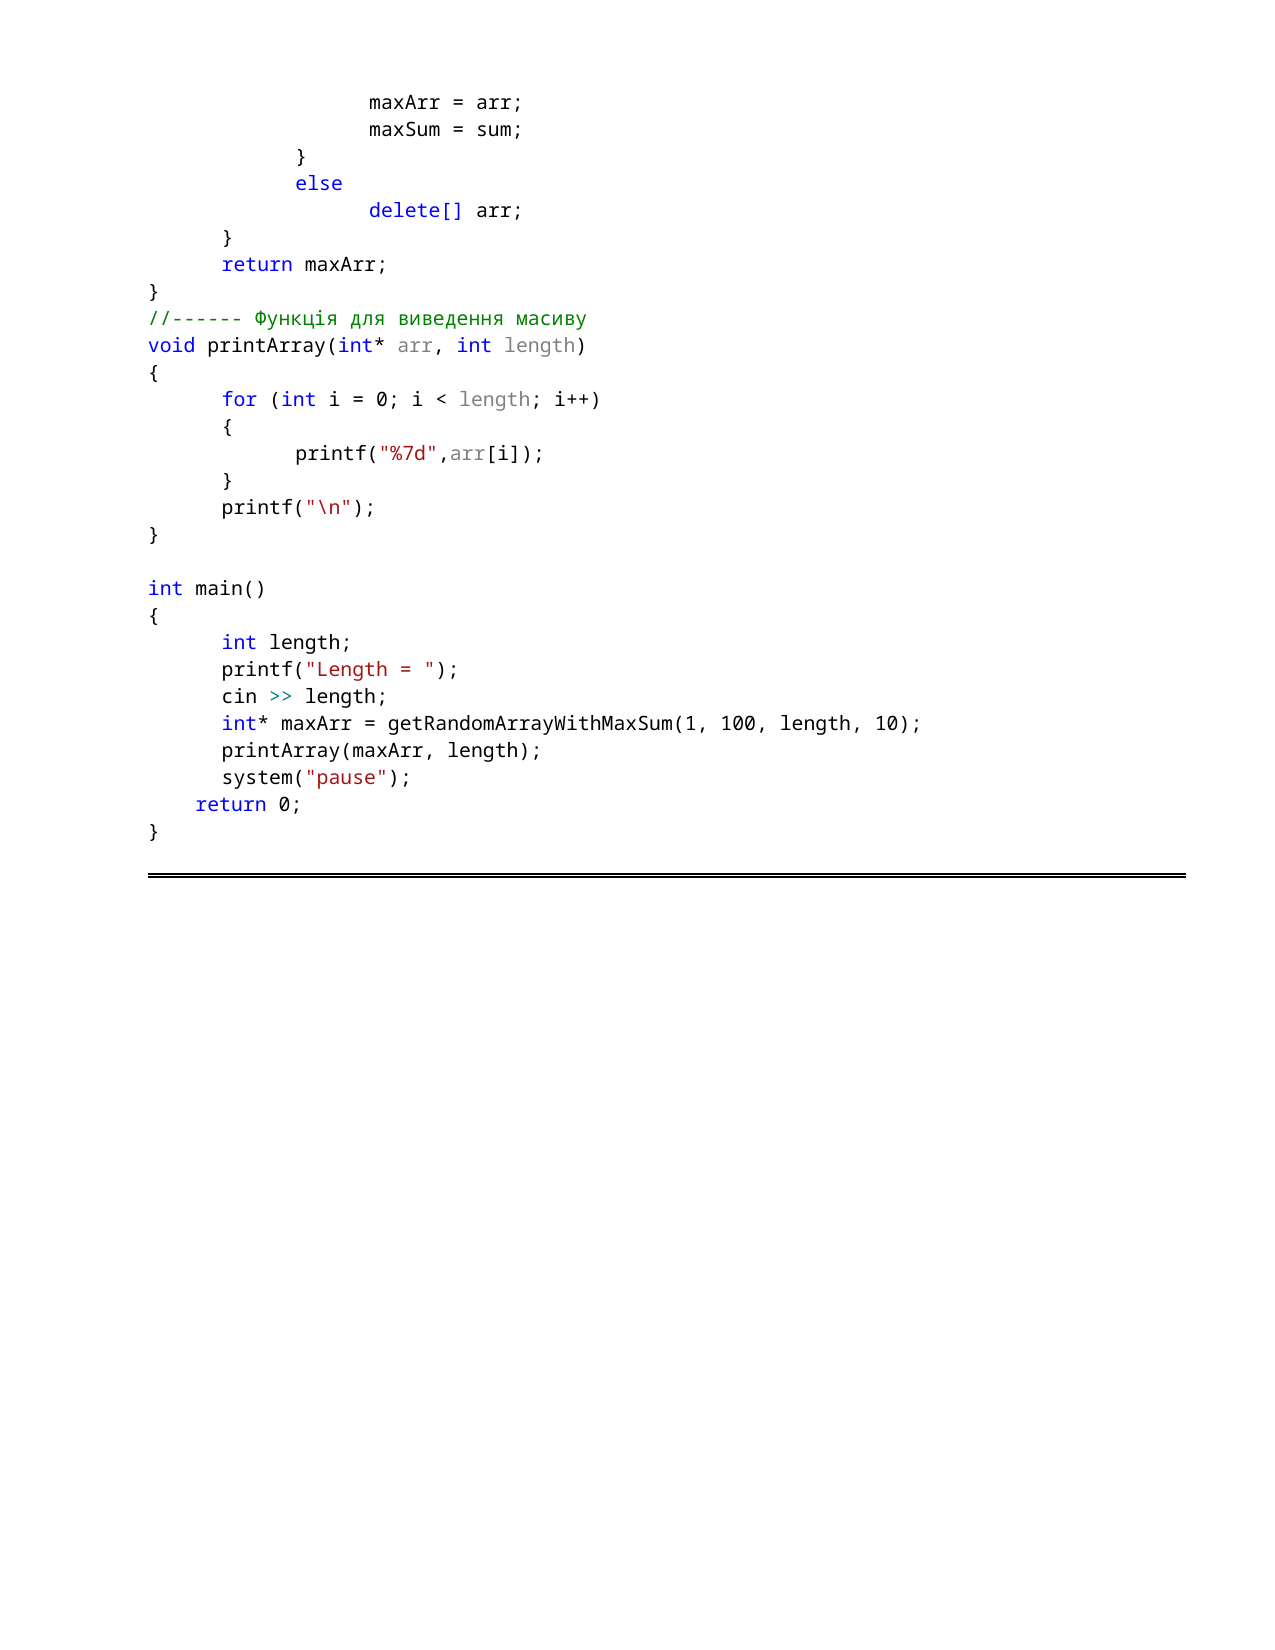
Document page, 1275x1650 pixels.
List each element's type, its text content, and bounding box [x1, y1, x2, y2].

text printArray(maxArr, length); [148, 736, 1186, 763]
text } [148, 817, 1186, 844]
text return 0; [148, 790, 1186, 817]
text delete[] arr; [148, 196, 1186, 223]
text printf("Length = "); [148, 655, 1186, 682]
text int* maxArr = getRandomArrayWithMaxSum(1, 100, length, 10); [148, 709, 1186, 736]
text { [148, 601, 1186, 628]
text } [148, 466, 1186, 493]
text maxSum = sum; [148, 116, 1186, 142]
text } [148, 223, 1186, 250]
text int length; [148, 628, 1186, 655]
text } [148, 277, 1186, 304]
text } [148, 520, 1186, 547]
text system("pause"); [148, 763, 1186, 790]
text void printArray(int* arr, int length) [148, 331, 1186, 358]
text cin >> length; [148, 682, 1186, 709]
text } [148, 142, 1186, 169]
text int main() [148, 574, 1186, 601]
text return maxArr; [148, 250, 1186, 277]
text { [148, 358, 1186, 385]
text printf("\n"); [148, 493, 1186, 520]
text else [148, 169, 1186, 196]
text printf("%7d",arr[i]); [148, 439, 1186, 466]
text for (int i = 0; i < length; i++) [148, 385, 1186, 412]
text maxArr = arr; [148, 88, 1186, 116]
text //------ Функція для виведення масиву [148, 304, 1186, 331]
text { [148, 412, 1186, 439]
